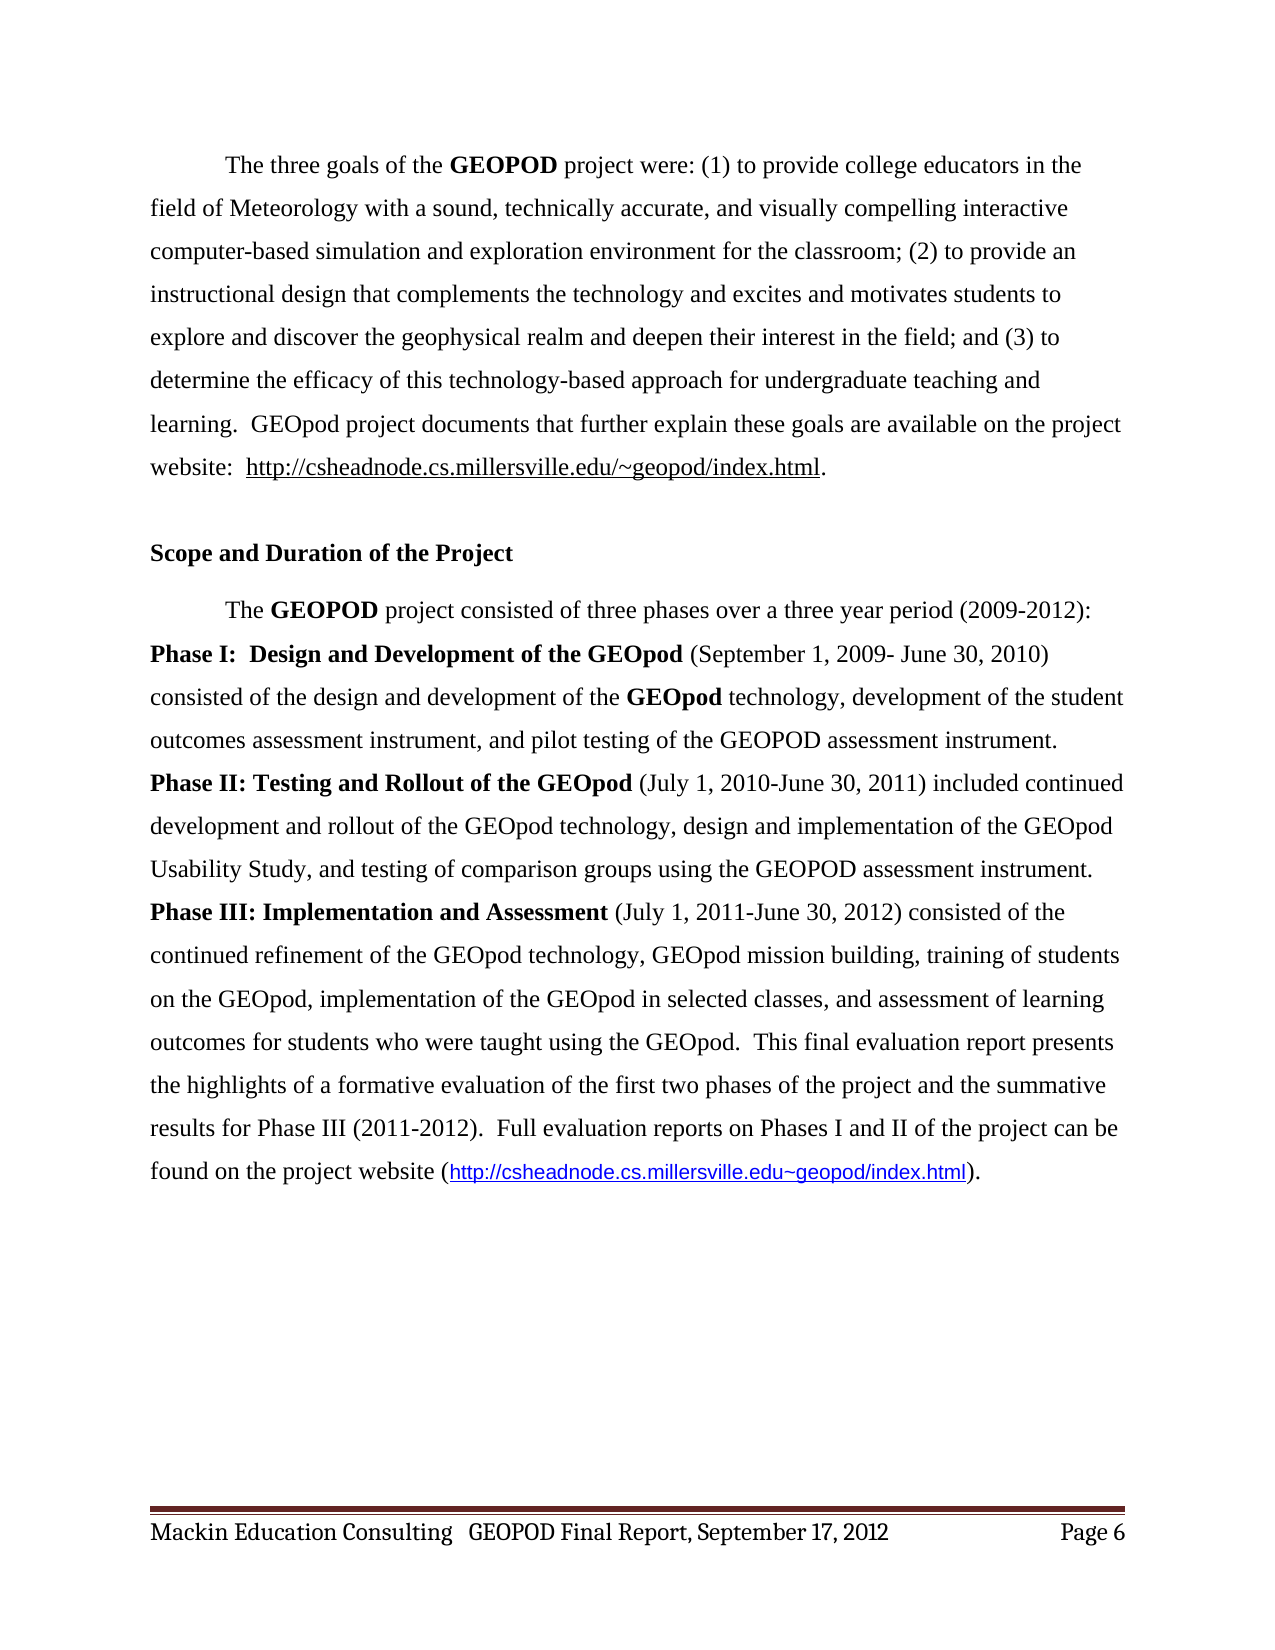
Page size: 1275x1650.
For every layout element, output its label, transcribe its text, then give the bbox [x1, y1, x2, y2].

text Scope and Duration of the Project [150, 538, 1125, 567]
text The GEOPOD project consisted of three phases over a three year period (2009-2012): Phase I: Design and Development of the GEOpod (September 1, 2009- June 30, 2010) consisted of the design and development of the GEOpod technology, development of the student outcomes assessment instrument, and pilot testing of the GEOPOD assessment instrument. Phase II: Testing and Rollout of the GEOpod (July 1, 2010-June 30, 2011) included continued development and rollout of the GEOpod technology, design and implementation of the GEOpod Usability Study, and testing of comparison groups using the GEOPOD assessment instrument. Phase III: Implementation and Assessment (July 1, 2011-June 30, 2012) consisted of the continued refinement of the GEOpod technology, GEOpod mission building, training of students on the GEOpod, implementation of the GEOpod in selected classes, and assessment of learning outcomes for students who were taught using the GEOpod. This final evaluation report presents the highlights of a formative evaluation of the first two phases of the project and the summative results for Phase III (2011-2012). Full evaluation reports on Phases I and II of the project can be found on the project website (http://csheadnode.cs.millersville.edu~geopod/index.html). [150, 596, 1125, 1185]
text The three goals of the GEOPOD project were: (1) to provide college educators in the field of Meteorology with a sound, technically accurate, and visually compelling interactive computer-based simulation and exploration environment for the classroom; (2) to provide an instructional design that complements the technology and excites and motivates students to explore and discover the geophysical realm and deepen their interest in the field; and (3) to determine the efficacy of this technology-based approach for undergraduate teaching and learning. GEOpod project documents that further explain these goals are available on the project website: http://csheadnode.cs.millersville.edu/~geopod/index.html. [150, 150, 1125, 481]
